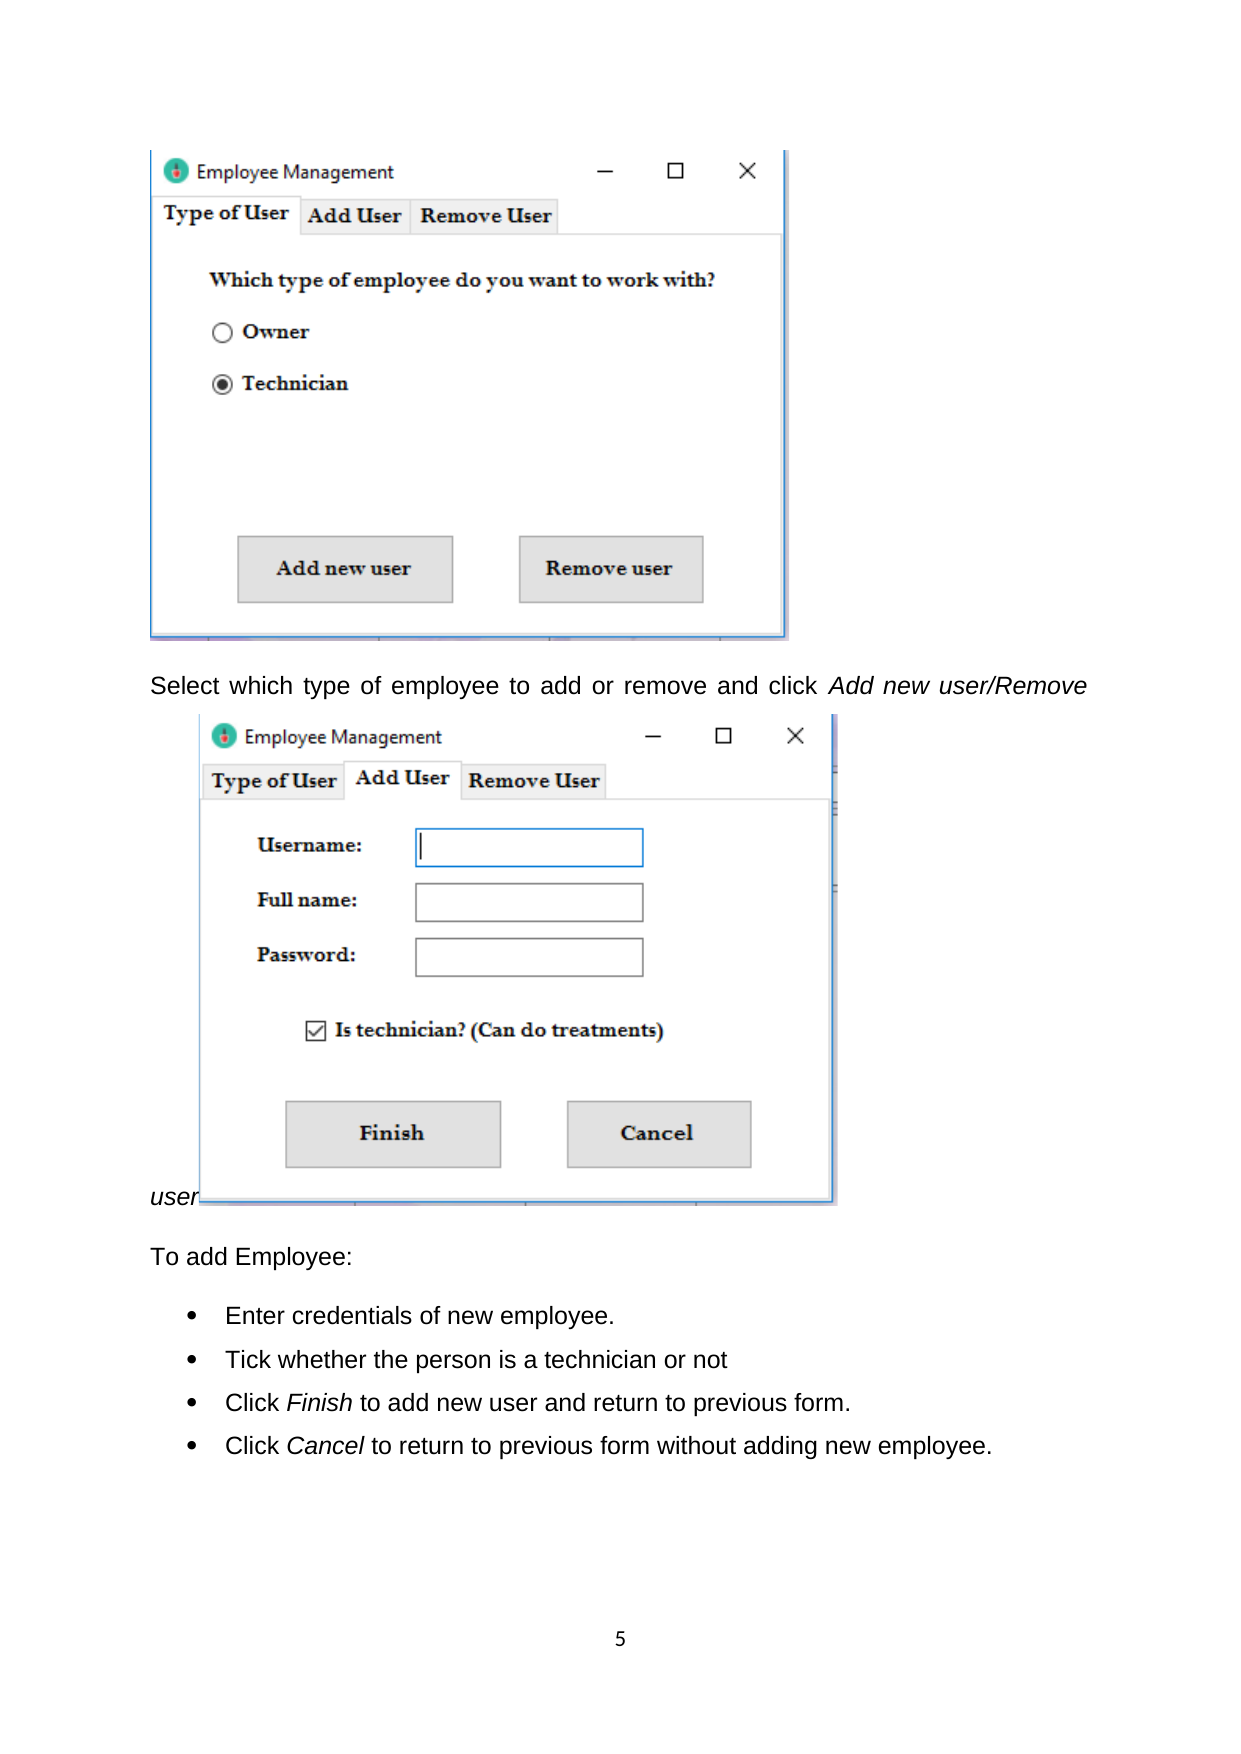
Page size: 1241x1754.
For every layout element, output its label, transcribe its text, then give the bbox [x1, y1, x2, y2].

list Click Cancel to return to previous form without adding new employee. [187, 1431, 1090, 1460]
picture [198, 714, 838, 1206]
list Click Finish to add new user and return to previous form. [187, 1388, 1090, 1417]
picture [150, 150, 790, 641]
list Enter credentials of new employee. [187, 1301, 1090, 1330]
list Tick whether the person is a technician or not [187, 1344, 1090, 1373]
text To add Employee: [150, 1242, 1090, 1270]
